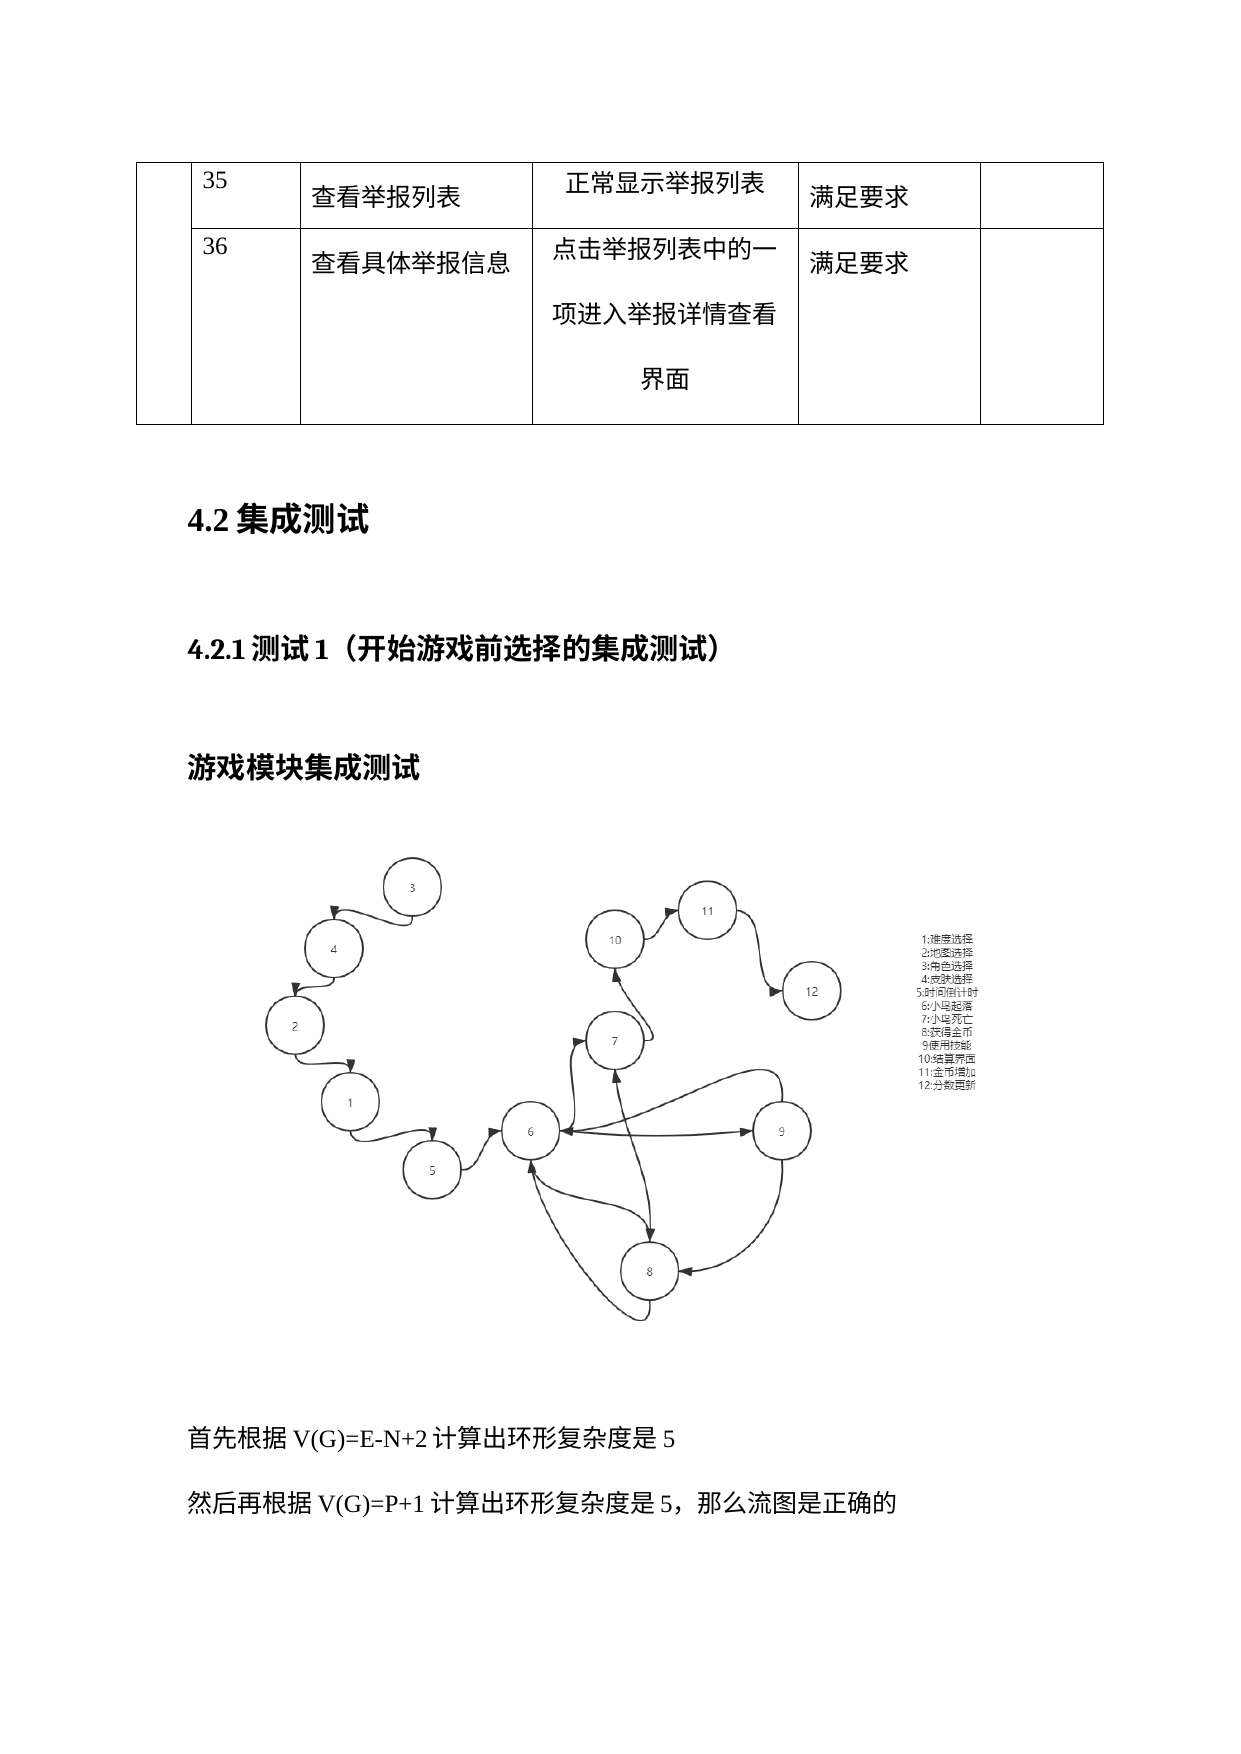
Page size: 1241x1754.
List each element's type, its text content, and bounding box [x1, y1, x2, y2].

subtitle 4.2.1测试1（开始游戏前选择的集成测试） [187, 614, 1053, 679]
table_cell 点击举报列表中的一项进入举报详情查看界面 [533, 229, 798, 424]
table_cell 查看具体举报信息 [301, 229, 532, 424]
table_cell 满足要求 [799, 229, 980, 424]
subtitle 游戏模块集成测试 [187, 733, 1053, 798]
table_cell 查看举报列表 [301, 163, 532, 228]
text 然后再根据V(G)=P+1计算出环形复杂度是5，那么流图是正确的 [187, 1469, 1053, 1534]
table_cell [981, 163, 1103, 228]
table_cell [981, 229, 1103, 424]
picture [259, 851, 981, 1393]
table_cell 35 [192, 163, 300, 228]
subtitle 4.2集成测试 [187, 485, 1053, 550]
table_cell 满足要求 [799, 163, 980, 228]
table_cell 正常显示举报列表 [533, 163, 798, 228]
text 首先根据V(G)=E-N+2计算出环形复杂度是5 [187, 1404, 1053, 1469]
table_cell 36 [192, 229, 300, 424]
